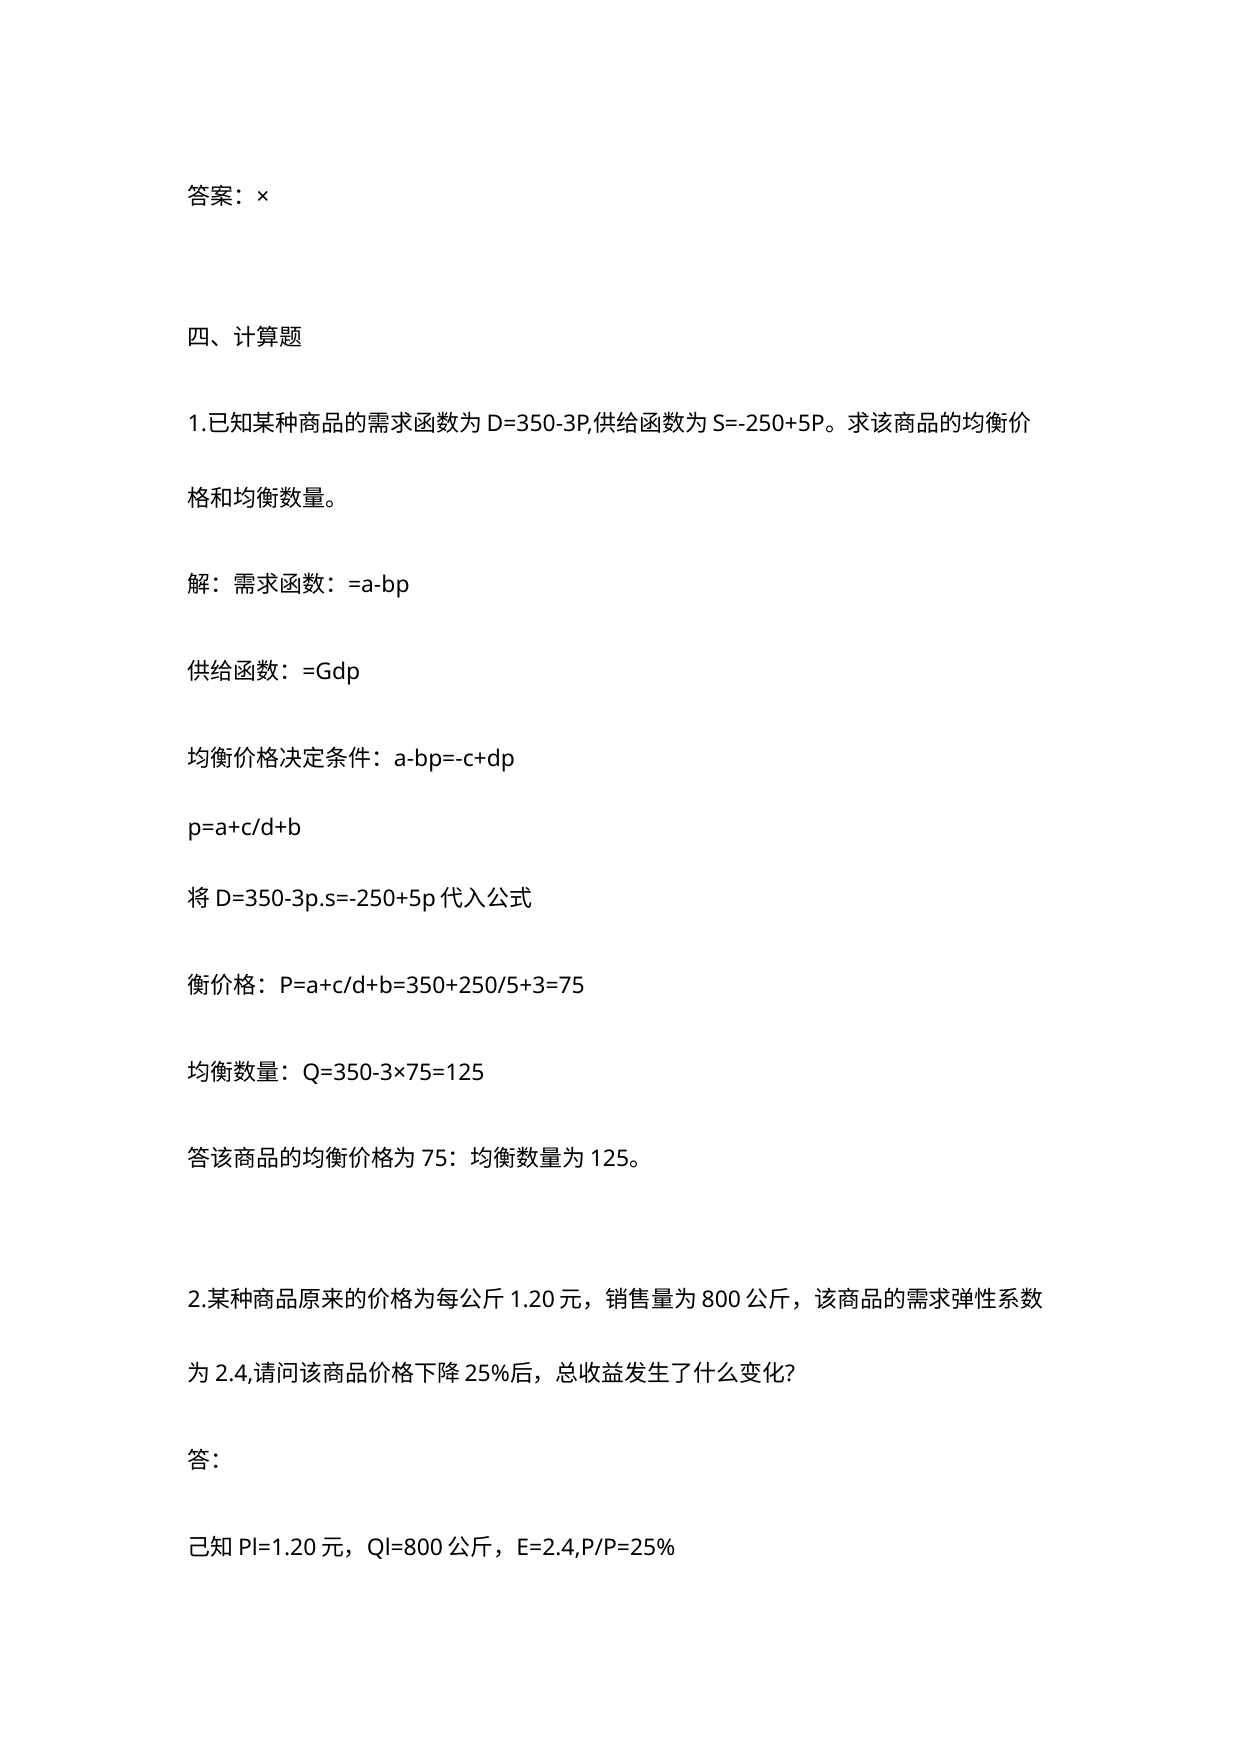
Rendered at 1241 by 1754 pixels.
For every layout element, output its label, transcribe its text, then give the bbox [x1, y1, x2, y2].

text 均衡价格决定条件：a-bp=-c+dp [187, 724, 1053, 789]
text 己知Pl=1.20元，Ql=800公斤，E=2.4,P/P=25% [187, 1513, 1053, 1578]
text 解：需求函数：=a-bp [187, 550, 1053, 615]
text 衡价格：P=a+c/d+b=350+250/5+3=75 [187, 951, 1053, 1016]
text 将D=350-3p.s=-250+5p代入公式 [187, 864, 1053, 929]
text p=a+c/d+b [187, 810, 1053, 843]
text 供给函数：=Gdp [187, 637, 1053, 702]
text 1.已知某种商品的需求函数为D=350-3P,供给函数为S=-250+5P。求该商品的均衡价格和均衡数量。 [187, 389, 1053, 529]
text 四、计算题 [187, 302, 1053, 367]
text 2.某种商品原来的价格为每公斤1.20元，销售量为800公斤，该商品的需求弹性系数为2.4,请问该商品价格下降25%后，总收益发生了什么变化? [187, 1265, 1053, 1404]
text 答： [187, 1426, 1053, 1491]
text 答该商品的均衡价格为75：均衡数量为125。 [187, 1124, 1053, 1189]
text 答案：× [187, 162, 1053, 227]
text 均衡数量：Q=350-3×75=125 [187, 1037, 1053, 1102]
